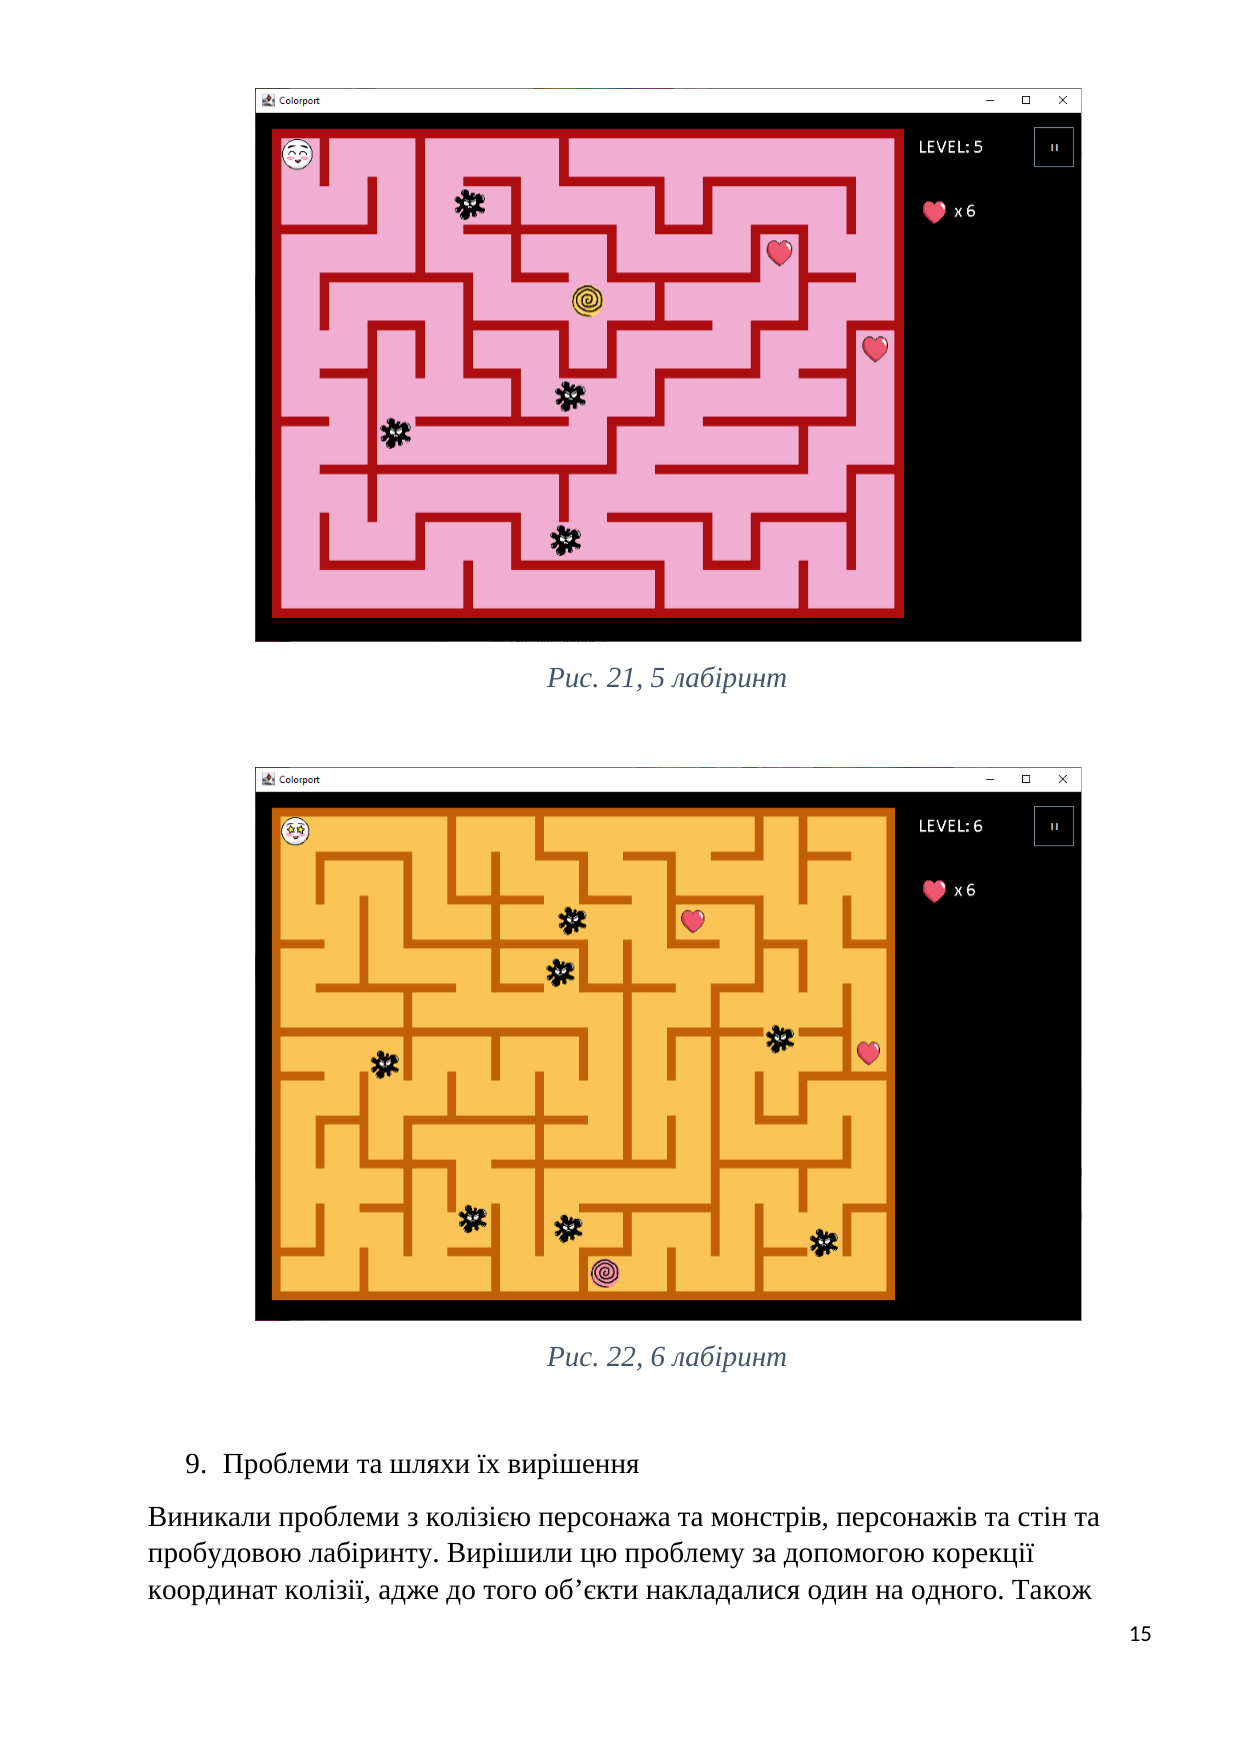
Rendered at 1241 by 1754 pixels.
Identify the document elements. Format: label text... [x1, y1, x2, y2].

list Проблеми та шляхи їх вирішення [185, 1447, 1152, 1480]
picture [255, 767, 1082, 1321]
text Рис. 21, 5 лабіринт [185, 660, 1152, 694]
text Рис. 22, 6 лабіринт [185, 1339, 1152, 1373]
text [148, 1499, 1152, 1605]
picture [255, 88, 1082, 642]
